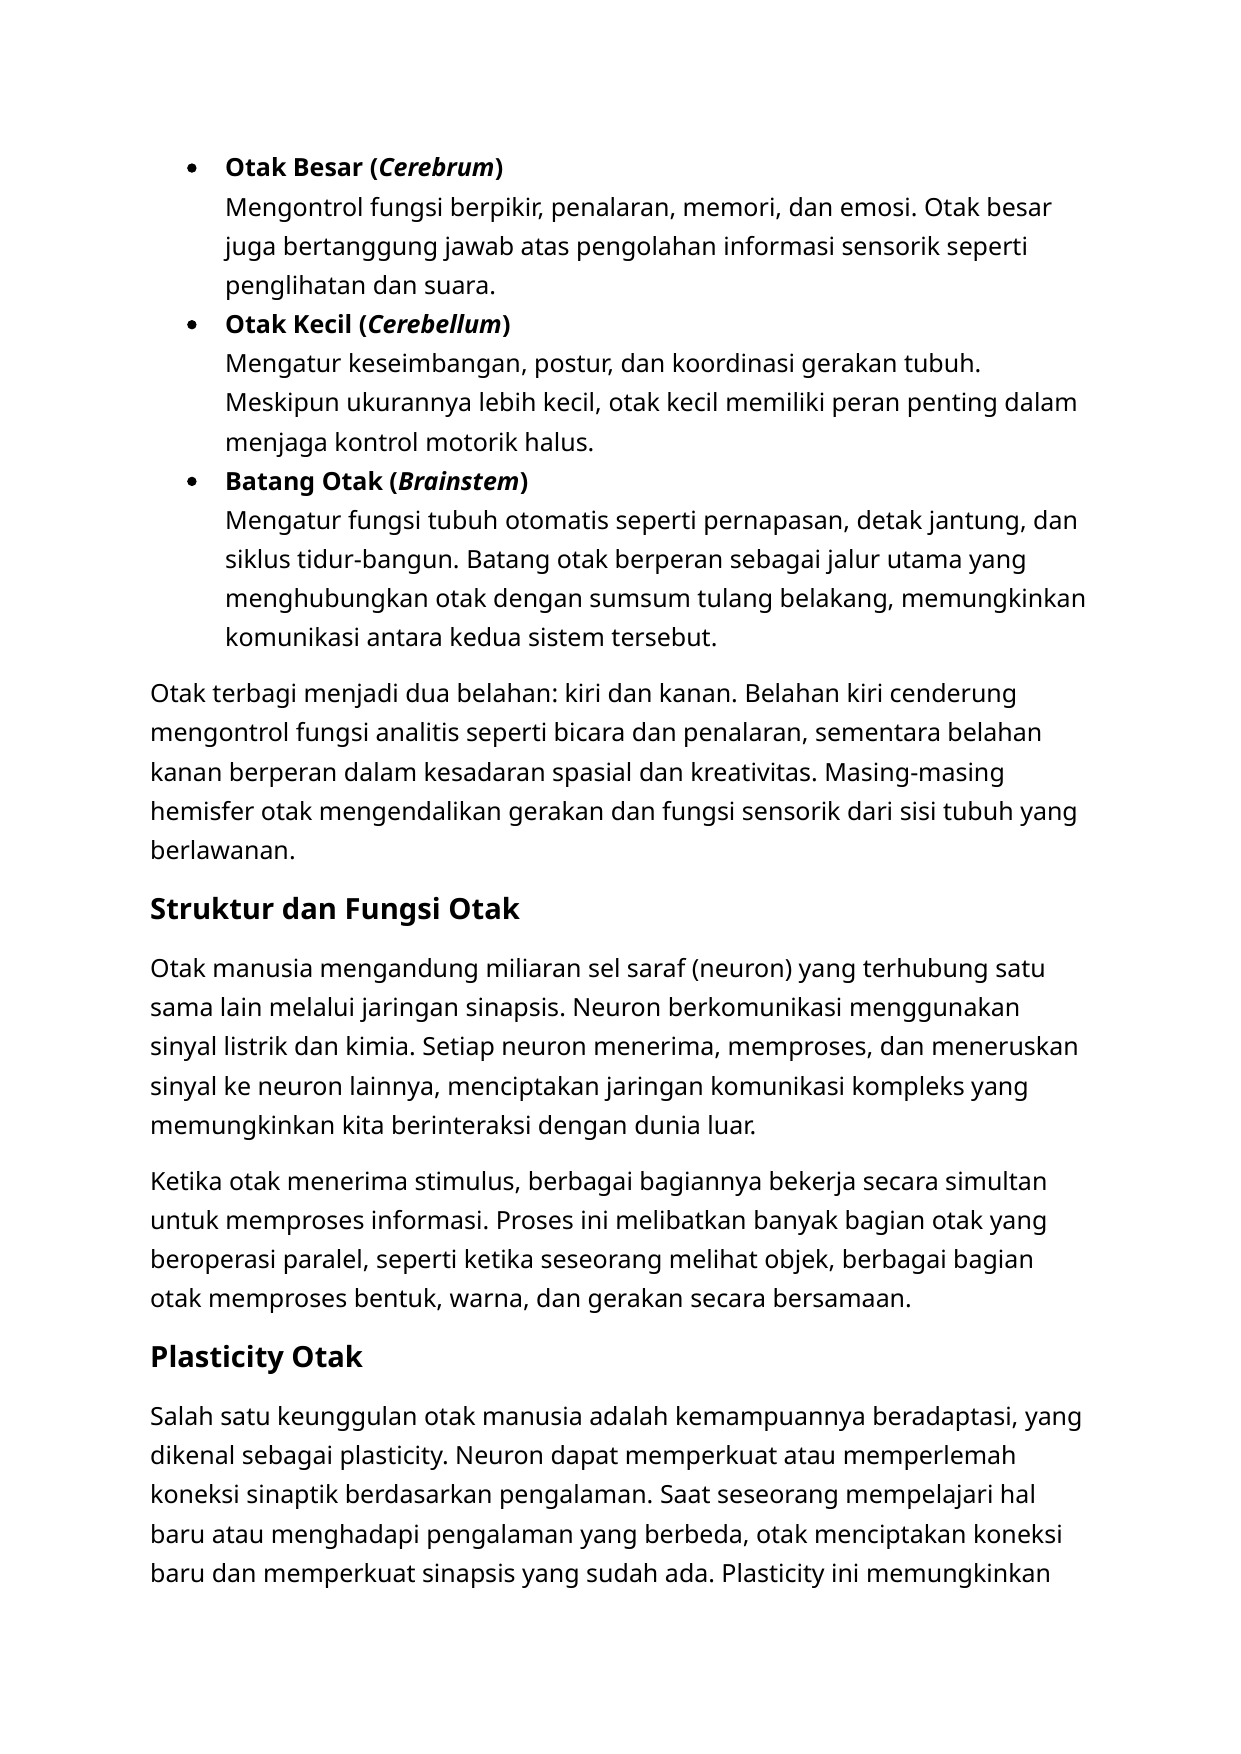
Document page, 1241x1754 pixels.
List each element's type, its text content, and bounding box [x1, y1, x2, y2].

text Struktur dan Fungsi Otak [150, 888, 1090, 928]
list Mengontrol fungsi berpikir, penalaran, memori, dan emosi. Otak besar juga bertanggung jawab atas pengolahan informasi sensorik seperti penglihatan dan suara. [225, 189, 1090, 302]
list Otak Kecil (Cerebellum) [187, 307, 1090, 341]
text Otak manusia mengandung miliaran sel saraf (neuron) yang terhubung satu sama lain melalui jaringan sinapsis. Neuron berkomunikasi menggunakan sinyal listrik dan kimia. Setiap neuron menerima, memproses, dan meneruskan sinyal ke neuron lainnya, menciptakan jaringan komunikasi kompleks yang memungkinkan kita berinteraksi dengan dunia luar. [150, 951, 1090, 1141]
text Ketika otak menerima stimulus, berbagai bagiannya bekerja secara simultan untuk memproses informasi. Proses ini melibatkan banyak bagian otak yang beroperasi paralel, seperti ketika seseorang melihat objek, berbagai bagian otak memproses bentuk, warna, dan gerakan secara bersamaan. [150, 1163, 1090, 1315]
list Batang Otak (Brainstem) [187, 463, 1090, 497]
text Otak terbagi menjadi dua belahan: kiri dan kanan. Belahan kiri cenderung mengontrol fungsi analitis seperti bicara dan penalaran, sementara belahan kanan berperan dalam kesadaran spasial dan kreativitas. Masing-masing hemisfer otak mengendalikan gerakan dan fungsi sensorik dari sisi tubuh yang berlawanan. [150, 676, 1090, 867]
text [150, 1399, 1090, 1589]
list Mengatur fungsi tubuh otomatis seperti pernapasan, detak jantung, dan siklus tidur-bangun. Batang otak berperan sebagai jalur utama yang menghubungkan otak dengan sumsum tulang belakang, memungkinkan komunikasi antara kedua sistem tersebut. [225, 502, 1090, 654]
text Plasticity Otak [150, 1336, 1090, 1376]
list Mengatur keseimbangan, postur, dan koordinasi gerakan tubuh. Meskipun ukurannya lebih kecil, otak kecil memiliki peran penting dalam menjaga kontrol motorik halus. [225, 346, 1090, 458]
list Otak Besar (Cerebrum) [187, 150, 1090, 184]
